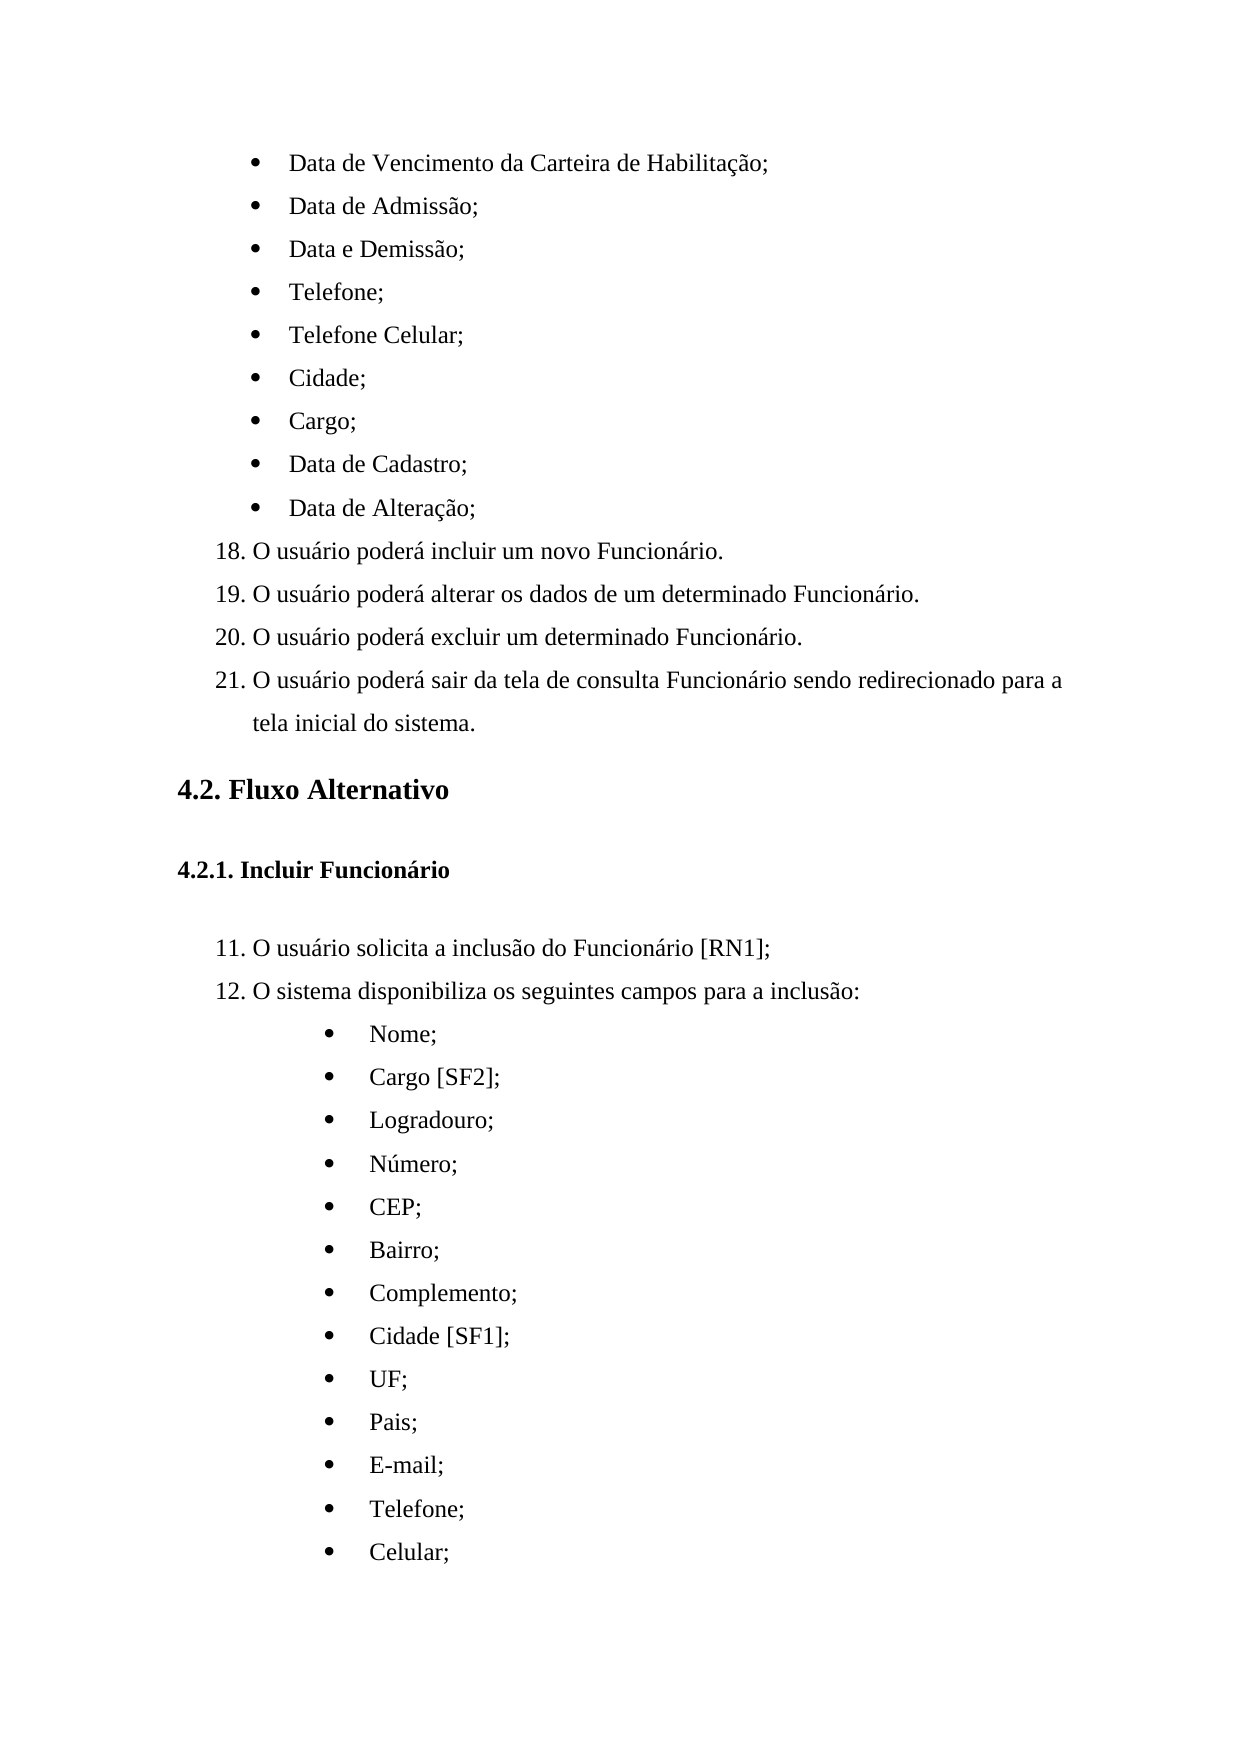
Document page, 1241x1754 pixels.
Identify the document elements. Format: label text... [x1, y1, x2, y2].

list Logradouro; [325, 1106, 1063, 1134]
list O sistema disponibiliza os seguintes campos para a inclusão: [215, 976, 1063, 1005]
list Data e Demissão; [251, 234, 1063, 263]
list Bairro; [325, 1235, 1063, 1264]
list O usuário poderá sair da tela de consulta Funcionário sendo redirecionado para a tela inicial do sistema. [215, 665, 1063, 737]
list Data de Admissão; [251, 191, 1063, 219]
list Cargo; [251, 406, 1063, 435]
list O usuário solicita a inclusão do Funcionário [RN1]; [215, 933, 1063, 962]
list UF; [325, 1364, 1063, 1393]
list Cidade; [251, 363, 1063, 392]
list Nome; [325, 1019, 1063, 1048]
subtitle 4.2. Fluxo Alternativo [177, 772, 1063, 806]
list Data de Vencimento da Carteira de Habilitação; [251, 148, 1063, 176]
list Número; [325, 1149, 1063, 1177]
list Complemento; [325, 1278, 1063, 1307]
list Data de Alteração; [251, 493, 1063, 521]
list Telefone; [325, 1494, 1063, 1522]
list Cidade [SF1]; [325, 1321, 1063, 1350]
list Celular; [325, 1537, 1063, 1566]
list E-mail; [325, 1451, 1063, 1479]
list O usuário poderá incluir um novo Funcionário. [215, 536, 1063, 564]
list Telefone; [251, 277, 1063, 306]
list CEP; [325, 1192, 1063, 1221]
list O usuário poderá alterar os dados de um determinado Funcionário. [215, 579, 1063, 608]
list O usuário poderá excluir um determinado Funcionário. [215, 622, 1063, 651]
subtitle 4.2.1. Incluir Funcionário [177, 855, 1063, 884]
list Pais; [325, 1407, 1063, 1436]
list Data de Cadastro; [251, 449, 1063, 478]
list Telefone Celular; [251, 320, 1063, 349]
list Cargo [SF2]; [325, 1062, 1063, 1091]
